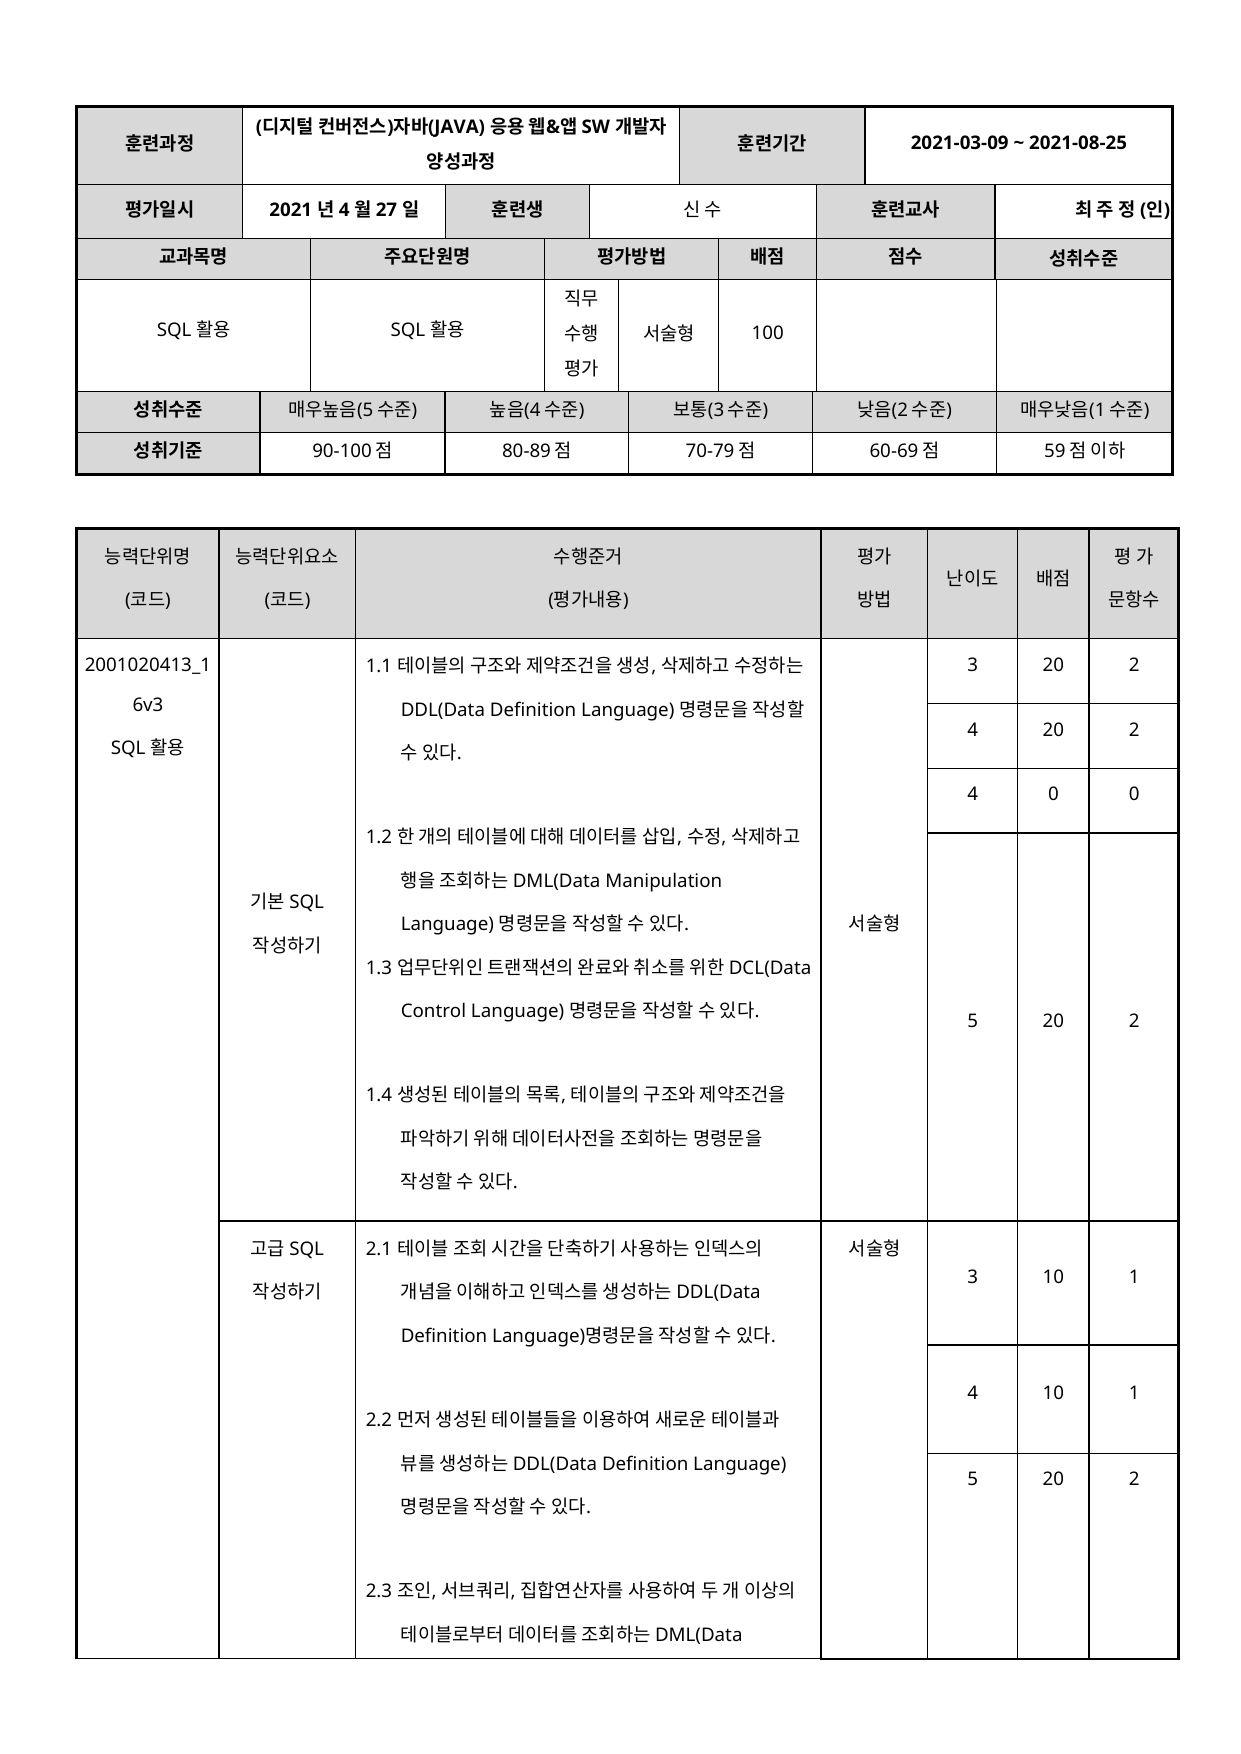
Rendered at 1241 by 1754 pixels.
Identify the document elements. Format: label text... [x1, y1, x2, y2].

table_cell 90-100점 [261, 433, 444, 473]
table_cell 2 [1090, 639, 1177, 702]
table_cell 2 [1090, 704, 1177, 767]
table_cell 매우높음(5수준) [261, 392, 444, 432]
table_cell 20 [1018, 639, 1088, 702]
table_cell 매우낮음(1수준) [997, 392, 1171, 432]
table_cell 2001020413_16v3 SQL 활용 [78, 639, 218, 1658]
table_cell 5 [928, 834, 1017, 1220]
table_cell 59점 이하 [997, 433, 1171, 473]
table_cell SQL 활용 [78, 280, 310, 391]
table_cell 70-79점 [629, 433, 812, 473]
table_header 평가 방법 [822, 530, 927, 638]
table_header 평 가 문항수 [1090, 530, 1177, 638]
table_cell SQL 활용 [311, 280, 544, 391]
table_cell 서술형 [619, 280, 718, 391]
table_cell 서술형 [822, 1222, 927, 1658]
table_cell 보통(3수준) [629, 392, 812, 432]
table_cell 4 [928, 769, 1017, 832]
table_header 난이도 [928, 530, 1017, 638]
table_cell 평가방법 [545, 239, 718, 279]
table_cell 20 [1018, 1454, 1088, 1658]
table_cell 점수 [817, 239, 994, 279]
table_cell 최 주 정 (인) [996, 185, 1171, 238]
table_cell 0 [1090, 769, 1177, 832]
table_header 훈련기간 [680, 108, 864, 184]
table_cell 20 [1018, 834, 1088, 1220]
table_cell 기본 SQL 작성하기 [220, 639, 355, 1220]
table_cell 2 [1090, 834, 1177, 1220]
table_cell 서술형 [822, 639, 927, 1220]
table_header 수행준거 (평가내용) [356, 530, 820, 638]
table_cell 3 [928, 639, 1017, 702]
table_cell 교과목명 [78, 239, 310, 279]
table_cell 직무 수행 평가 [545, 280, 618, 391]
table_cell 10 [1018, 1346, 1088, 1452]
table_cell 신 수 [590, 185, 816, 238]
table_cell 60-69점 [813, 433, 996, 473]
table_cell 성취수준 [996, 239, 1171, 279]
table_cell 1 [1090, 1222, 1177, 1344]
table_cell 3 [928, 1222, 1017, 1344]
table_cell 성취수준 [78, 392, 259, 432]
table_cell 훈련생 [446, 185, 589, 238]
table_cell 4 [928, 704, 1017, 767]
table_cell 낮음(2수준) [813, 392, 996, 432]
table_cell 4 [928, 1346, 1017, 1452]
table_cell 10 [1018, 1222, 1088, 1344]
table_cell 80-89점 [446, 433, 628, 473]
table_cell 고급 SQL 작성하기 [220, 1222, 355, 1658]
table_header 능력단위명 (코드) [78, 530, 218, 638]
table_cell 0 [1018, 769, 1088, 832]
table_cell 1 [1090, 1346, 1177, 1452]
table_cell [997, 280, 1171, 391]
table_cell 배점 [719, 239, 816, 279]
table_cell 높음(4수준) [446, 392, 628, 432]
table_header 배점 [1018, 530, 1088, 638]
table_cell 훈련교사 [817, 185, 994, 238]
table_cell 2.1 테이블 조회 시간을 단축하기 사용하는 인덱스의 개념을 이해하고 인덱스를 생성하는 DDL(Data Definition Language)명령문을 작성할 수 있다. 2.2 먼저 생성된 테이블들을 이용하여 새로운 테이블과 뷰를 생성하는 DDL(Data Definition Language)명령문을 작성할 수 있다. 2.3 조인, 서브쿼리, 집합연산자를 사용하여 두 개 이상의 테이블로부터 데이터를 조회하는 DML(Data Manipulation Language)명령문을 작성할 수 있다. [356, 1222, 820, 1658]
table_cell 성취기준 [78, 433, 259, 473]
table_header 능력단위요소 (코드) [220, 530, 355, 638]
table_header 훈련과정 [78, 108, 242, 184]
table_cell 1.1 테이블의 구조와 제약조건을 생성, 삭제하고 수정하는 DDL(Data Definition Language) 명령문을 작성할 수 있다. 1.2 한 개의 테이블에 대해 데이터를 삽입, 수정, 삭제하고 행을 조회하는 DML(Data Manipulation Language) 명령문을 작성할 수 있다. 1.3 업무단위인 트랜잭션의 완료와 취소를 위한 DCL(Data Control Language) 명령문을 작성할 수 있다. 1.4 생성된 테이블의 목록, 테이블의 구조와 제약조건을 파악하기 위해 데이터사전을 조회하는 명령문을 작성할 수 있다. [356, 639, 820, 1220]
table_cell 100 [719, 280, 816, 391]
table_header (디지털 컨버전스)자바(JAVA) 응용 웹&앱 SW 개발자 양성과정 [243, 108, 679, 184]
table_cell 20 [1018, 704, 1088, 767]
table_cell 평가일시 [78, 185, 242, 238]
table_cell 2 [1090, 1454, 1177, 1658]
table_cell 2021 년 4 월 27 일 [243, 185, 445, 238]
table_cell 주요단원명 [311, 239, 544, 279]
table_cell 5 [928, 1454, 1017, 1658]
table_header 2021-03-09 ~ 2021-08-25 [866, 108, 1171, 184]
table_cell [817, 280, 996, 391]
